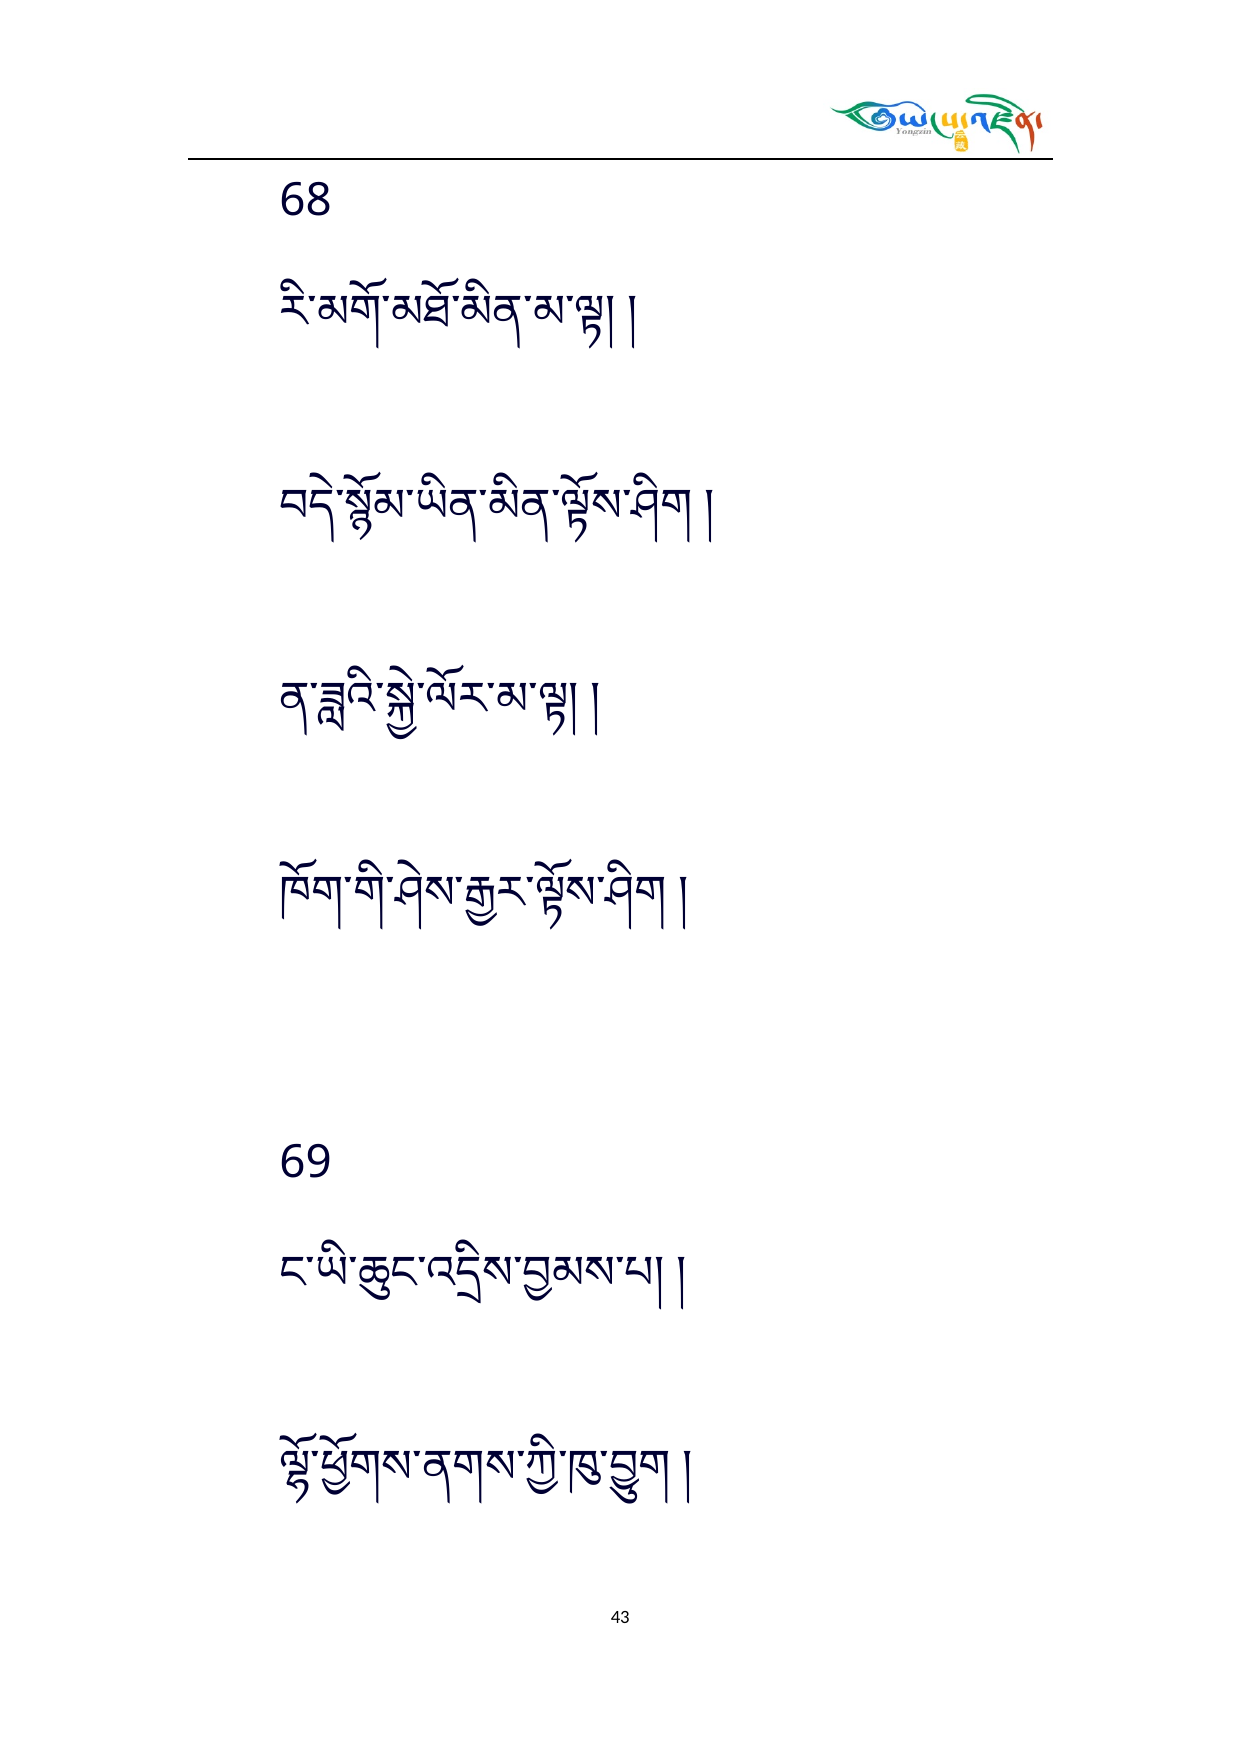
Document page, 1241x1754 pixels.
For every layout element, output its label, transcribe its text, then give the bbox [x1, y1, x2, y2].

text ན་ཟླའི་སྐྱེ་ལོར་མ་ལྟ། ། [187, 647, 1053, 776]
text 69 [187, 1128, 1053, 1190]
text བདེ་སྙོམ་ཡིན་མིན་ལྟོས་ཤིག ། [187, 454, 1053, 583]
text ང་ཡི་ཆུང་འདྲིས་བྱམས་པ། ། [187, 1222, 1053, 1351]
text ཁོག་གི་ཤེས་རྒྱར་ལྟོས་ཤིག ། [187, 841, 1053, 970]
text ལྷོ་ཕྱོགས་ནགས་ཀྱི་ཁུ་བྱུག ། [187, 1415, 1053, 1544]
text རི་མགོ་མཐོ་མིན་མ་ལྟ། ། [187, 260, 1053, 389]
text 68 [187, 167, 1053, 229]
picture [823, 88, 1053, 156]
